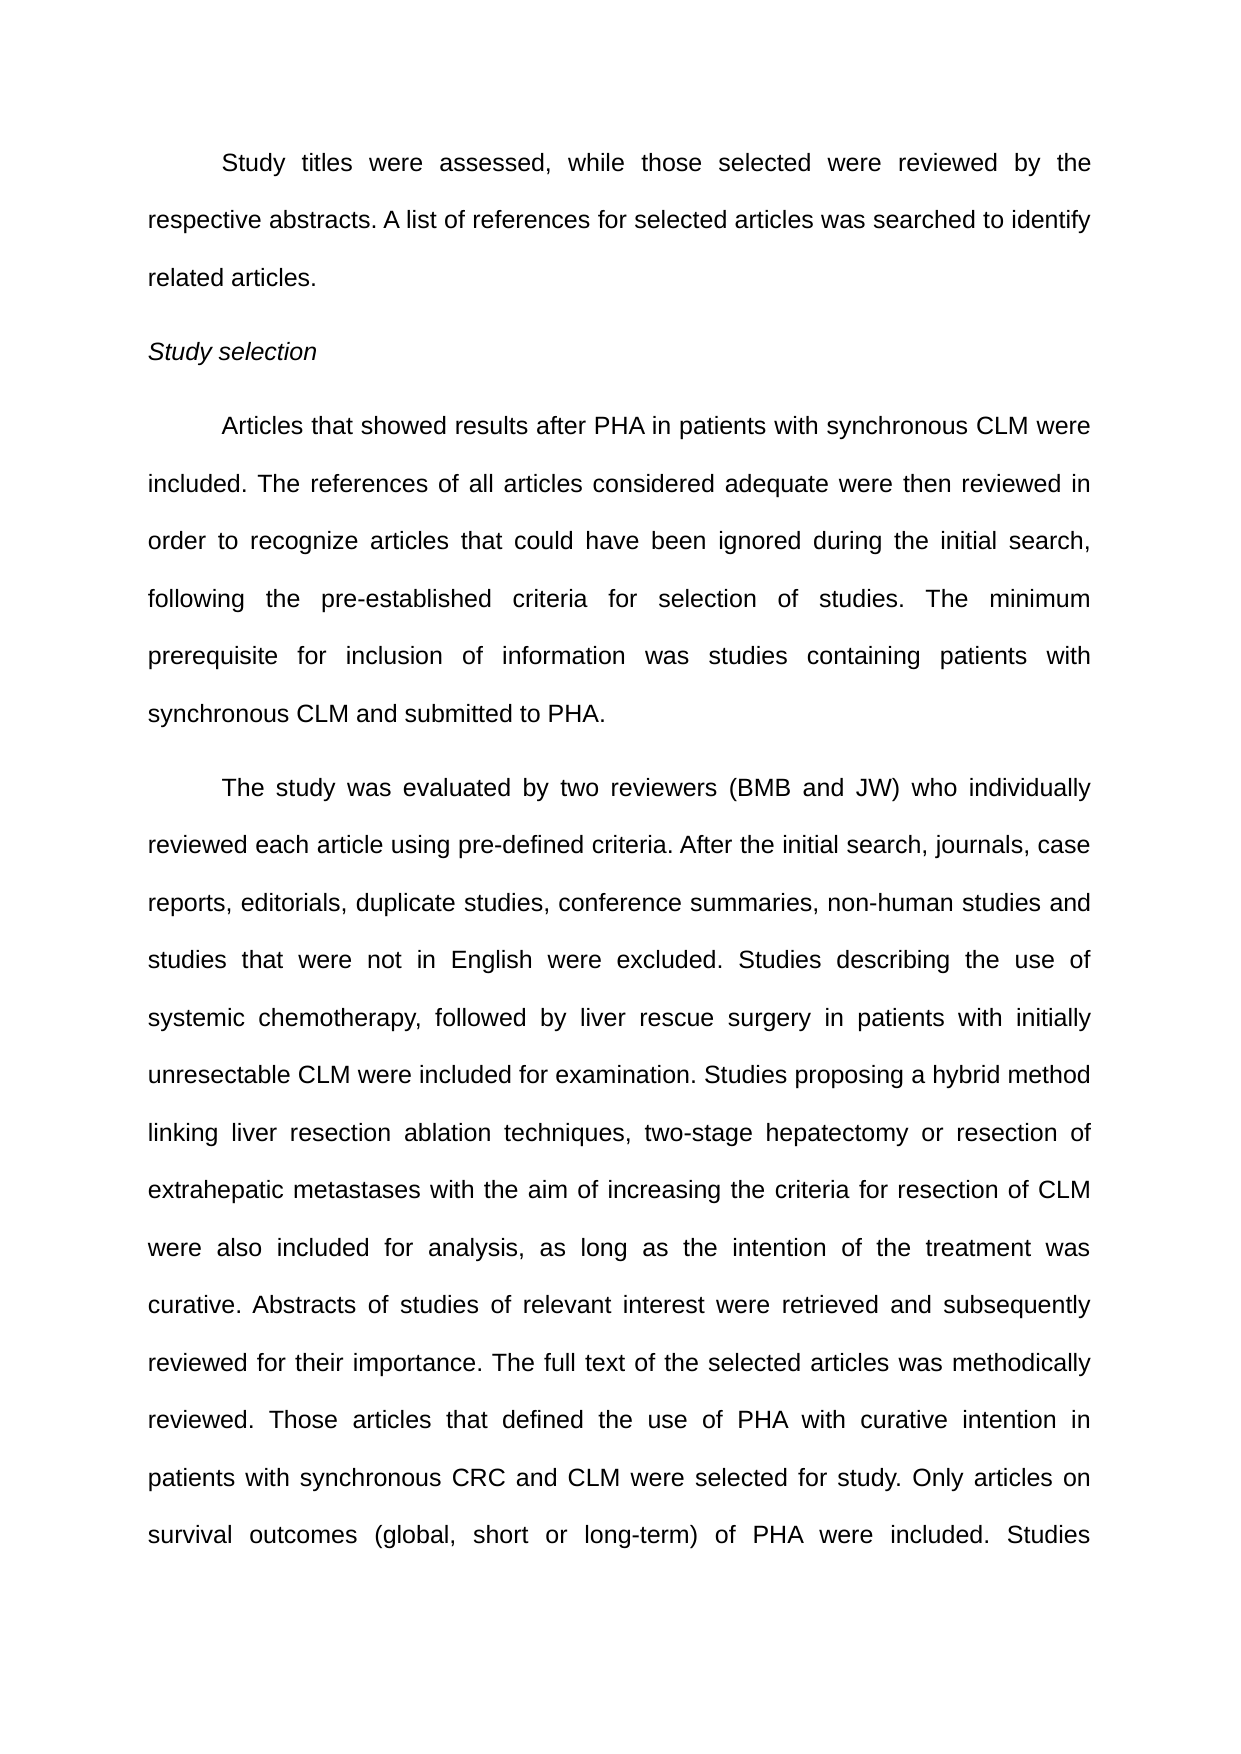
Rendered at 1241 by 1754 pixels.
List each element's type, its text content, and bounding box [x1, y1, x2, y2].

subtitle Study selection [148, 337, 1092, 366]
text Study titles were assessed, while those selected were reviewed by the respective abstracts. A list of references for selected articles was searched to identify related articles. [148, 148, 1092, 291]
text Articles that showed results after PHA in patients with synchronous CLM were included. The references of all articles considered adequate were then reviewed in order to recognize articles that could have been ignored during the initial search, following the pre-established criteria for selection of studies. The minimum prerequisite for inclusion of information was studies containing patients with synchronous CLM and submitted to PHA. [148, 411, 1092, 727]
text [148, 773, 1092, 1549]
